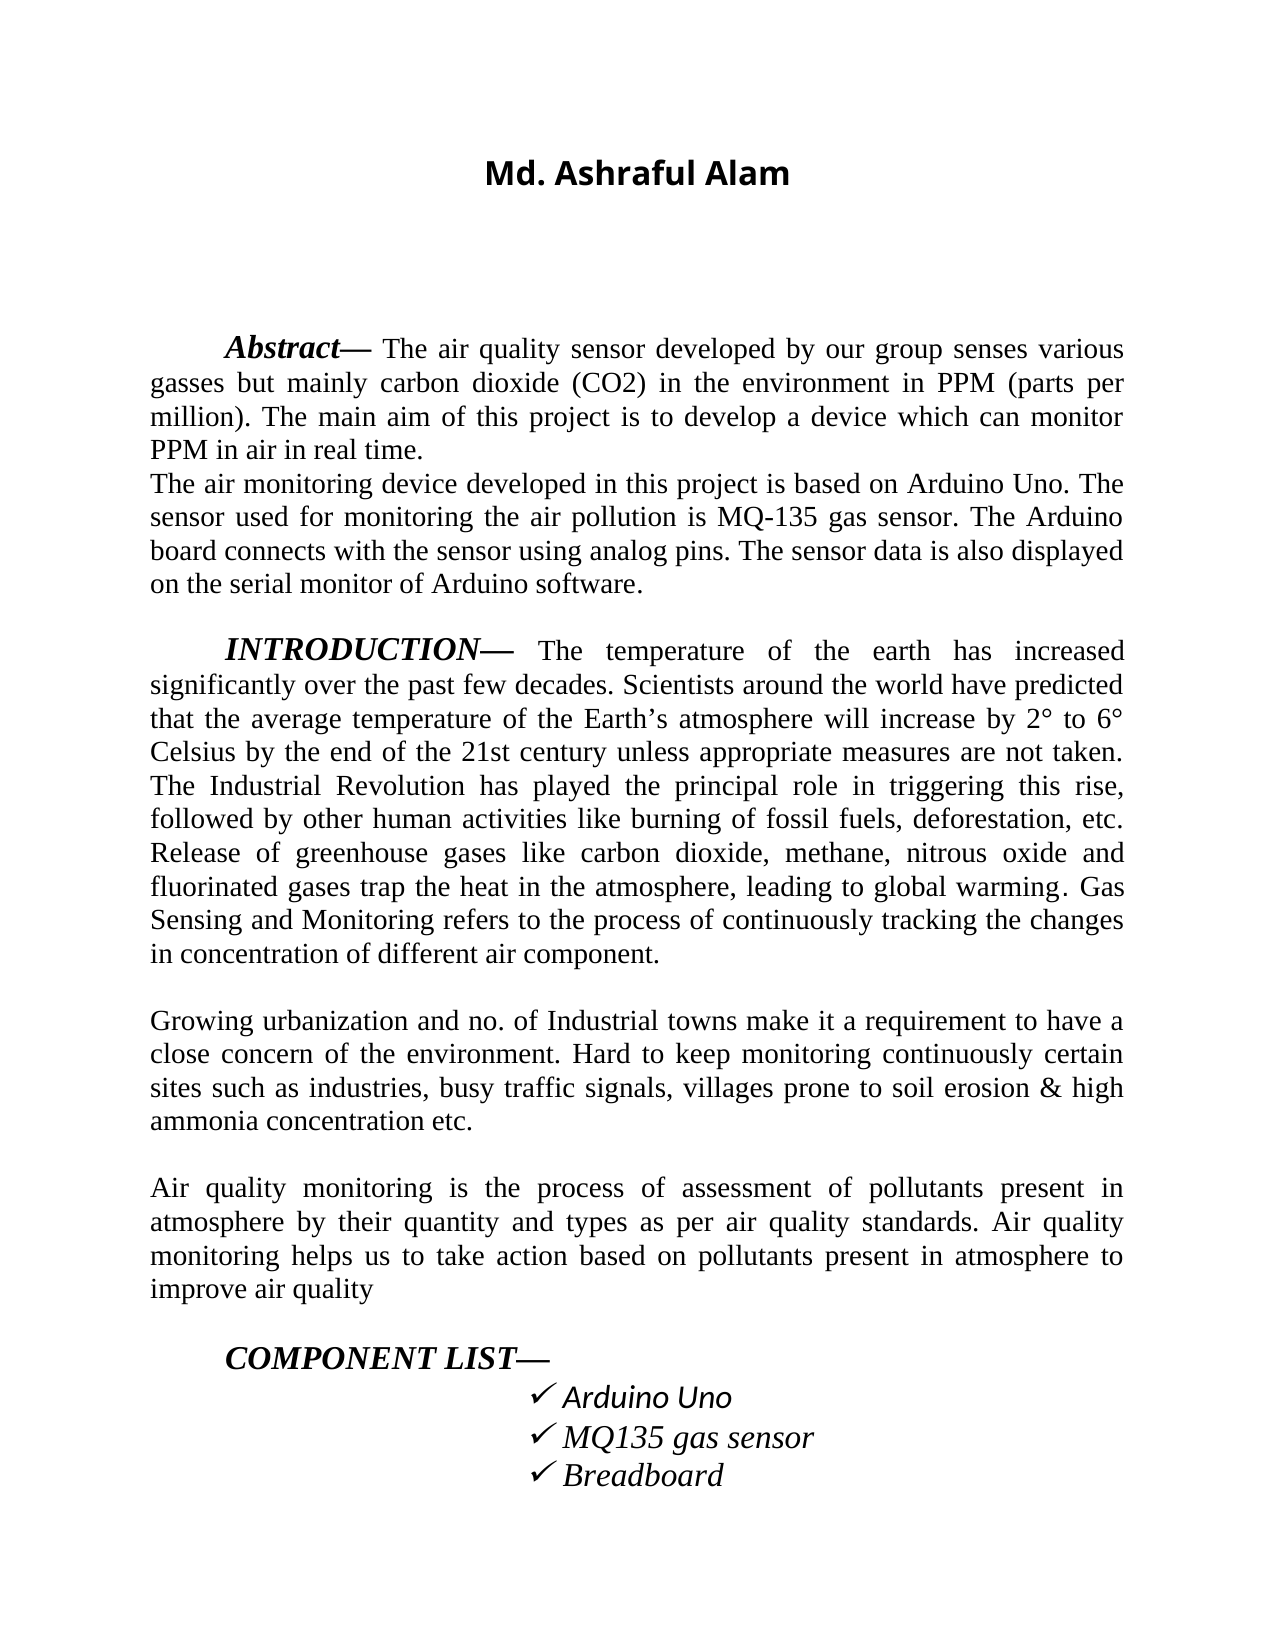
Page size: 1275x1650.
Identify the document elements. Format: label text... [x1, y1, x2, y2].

text Air quality monitoring is the process of assessment of pollutants present in atmosphere by their quantity and types as per air quality standards. Air quality monitoring helps us to take action based on pollutants present in atmosphere to improve air quality [150, 1171, 1125, 1305]
text The air monitoring device developed in this project is based on Arduino Uno. The sensor used for monitoring the air pollution is MQ-135 gas sensor. The Arduino board connects with the sensor using analog pins. The sensor data is also displayed on the serial monitor of Arduino software. [150, 466, 1125, 600]
list MQ135 gas sensor [525, 1417, 1125, 1456]
list Breadboard [525, 1456, 1125, 1494]
text Md. Ashraful Alam [150, 150, 1125, 195]
text Abstract— The air quality sensor developed by our group senses various gasses but mainly carbon dioxide (CO2) in the environment in PPM (parts per million). The main aim of this project is to develop a device which can monitor PPM in air in real time. [150, 327, 1125, 466]
text Growing urbanization and no. of Industrial towns make it a requirement to have a close concern of the environment. Hard to keep monitoring continuously certain sites such as industries, busy traffic signals, villages prone to soil erosion & high ammonia concentration etc. [150, 1003, 1125, 1137]
text COMPONENT LIST— [150, 1338, 1125, 1377]
list Arduino Uno [525, 1377, 1125, 1417]
text INTRODUCTION— The temperature of the earth has increased significantly over the past few decades. Scientists around the world have predicted that the average temperature of the Earth’s atmosphere will increase by 2° to 6° Celsius by the end of the 21st century unless appropriate measures are not taken. The Industrial Revolution has played the principal role in triggering this rise, followed by other human activities like burning of fossil fuels, deforestation, etc. Release of greenhouse gases like carbon dioxide, methane, nitrous oxide and fluorinated gases trap the heat in the atmosphere, leading to global warming. Gas Sensing and Monitoring refers to the process of continuously tracking the changes in concentration of different air component. [150, 629, 1125, 969]
